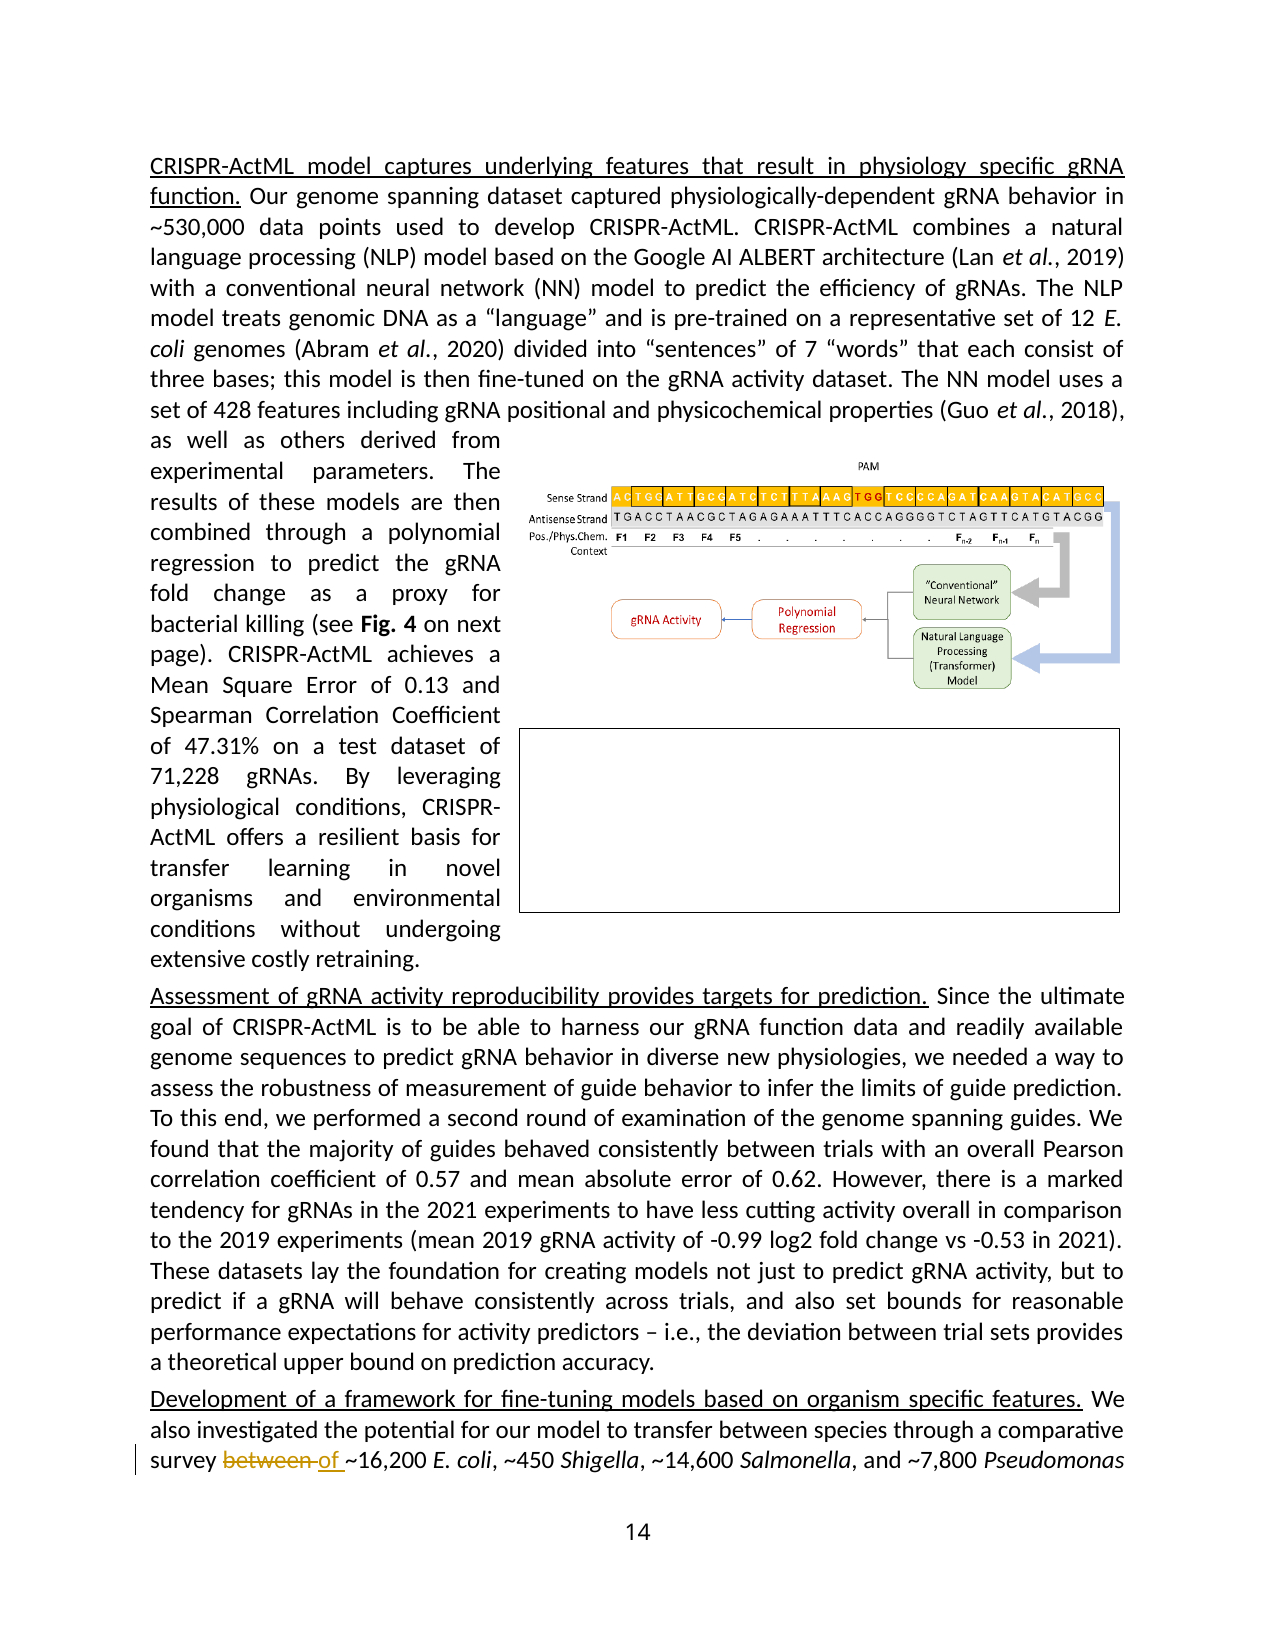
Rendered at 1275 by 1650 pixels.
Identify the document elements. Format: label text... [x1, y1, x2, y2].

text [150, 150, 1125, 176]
picture [519, 454, 1120, 695]
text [150, 1383, 1125, 1475]
text CRISPR-ActML model captures underlying features that result in physiology specific gRNA function. Our genome spanning dataset captured physiologically-dependent gRNA behavior in ~530,000 data points used to develop CRISPR-ActML. CRISPR-ActML combines a natural language processing (NLP) model based on the Google AI ALBERT architecture (Lan et al., 2019) with a conventional neural network (NN) model to predict the efficiency of gRNAs. The NLP model treats genomic DNA as a “language” and is pre-trained on a representative set of 12 E. coli genomes (Abram et al., 2020) divided into “sentences” of 7 “words” that each consist of three bases; this model is then fine-tuned on the gRNA activity dataset. The NN model uses a set of 428 features including gRNA positional and physicochemical properties (Guo et al., 2018), as well as others derived from experimental parameters. The results of these models are then combined through a polynomial regression to predict the gRNA fold change as a proxy for bacterial killing (see Fig. 4 on next page). CRISPR-ActML achieves a Mean Square Error of 0.13 and Spearman Correlation Coefficient of 47.31% on a test dataset of 71,228 gRNAs. By leveraging physiological conditions, CRISPR-ActML offers a resilient basis for transfer learning in novel organisms and environmental conditions without undergoing extensive costly retraining. [150, 178, 1125, 974]
text Assessment of gRNA activity reproducibility provides targets for prediction. Since the ultimate goal of CRISPR-ActML is to be able to harness our gRNA function data and readily available genome sequences to predict gRNA behavior in diverse new physiologies, we needed a way to assess the robustness of measurement of guide behavior to infer the limits of guide prediction. To this end, we performed a second round of examination of the genome spanning guides. We found that the majority of guides behaved consistently between trials with an overall Pearson correlation coefficient of 0.57 and mean absolute error of 0.62. However, there is a marked tendency for gRNAs in the 2021 experiments to have less cutting activity overall in comparison to the 2019 experiments (mean 2019 gRNA activity of -0.99 log2 fold change vs -0.53 in 2021). These datasets lay the foundation for creating models not just to predict gRNA activity, but to predict if a gRNA will behave consistently across trials, and also set bounds for reasonable performance expectations for activity predictors – i.e., the deviation between trial sets provides a theoretical upper bound on prediction accuracy. [150, 980, 1125, 1377]
